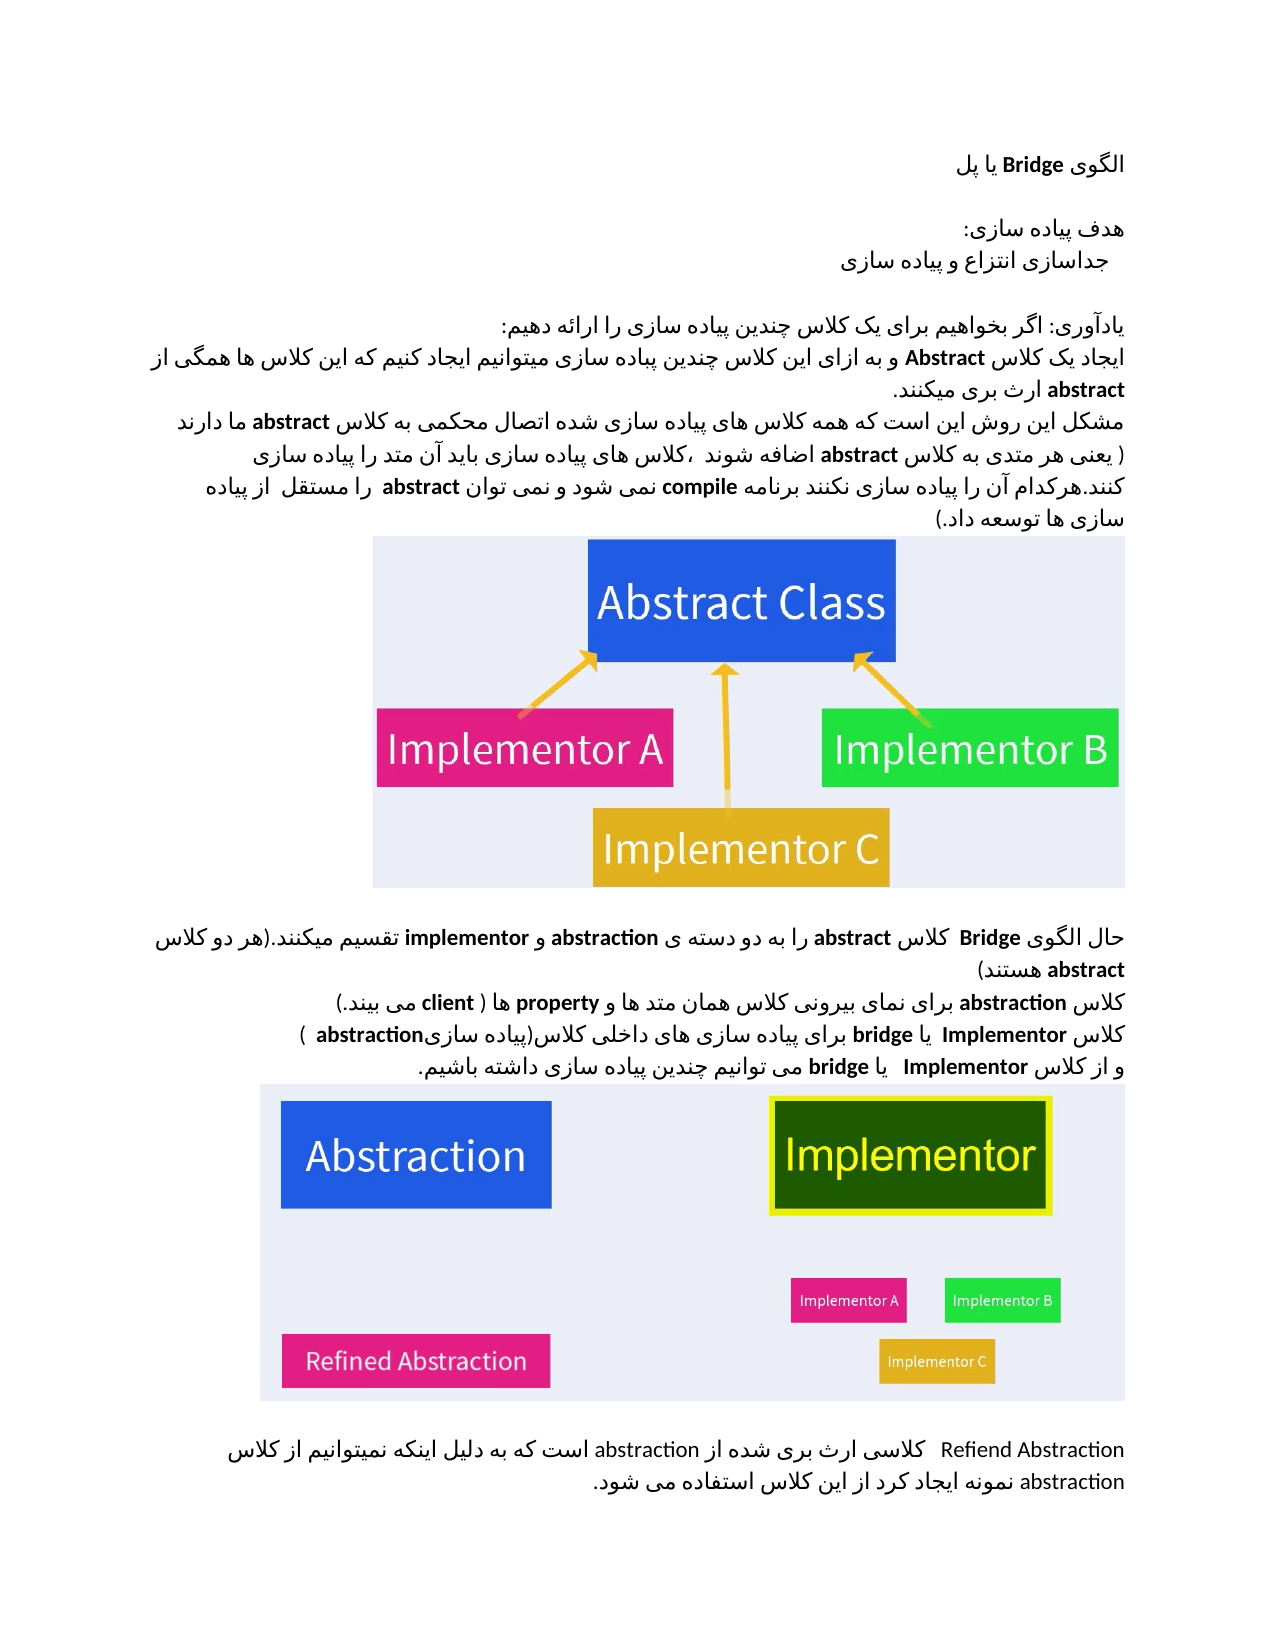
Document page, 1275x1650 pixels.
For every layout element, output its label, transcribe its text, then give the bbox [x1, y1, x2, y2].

picture [260, 1084, 1125, 1401]
text و از کلاس Implementor یا bridge می توانیم چندین پیاده سازی داشته باشیم. [150, 1052, 1125, 1080]
text ایجاد یک کلاس Abstract و به ازای این کلاس چندین پباده سازی میتوانیم ایجاد کنیم که این کلاس ها همگی از abstract ارث بری میکنند. [150, 343, 1125, 403]
text یادآوری: اگر بخواهیم برای یک کلاس چندین پیاده سازی را ارائه دهیم: [150, 311, 1125, 339]
text هدف پیاده سازی: [150, 214, 1125, 242]
text مشکل این روش این است که همه کلاس های پیاده سازی شده اتصال محکمی به کلاس abstract ما دارند ( یعنی هر متدی به کلاس abstract اضافه شوند ،کلاس های پیاده سازی باید آن متد را پیاده سازی کنند.هرکدام آن را پیاده سازی نکنند برنامه compile نمی شود و نمی توان abstract را مستقل از پیاده سازی ها توسعه داد.) [150, 407, 1125, 532]
text Refiend Abstraction کلاسی ارث بری شده از abstraction است که به دلیل اینکه نمیتوانیم از کلاس abstraction نمونه ایجاد کرد از این کلاس استفاده می شود. [150, 1435, 1125, 1496]
text جداسازی انتزاع و پیاده سازی [150, 247, 1125, 274]
text الگوی Bridge یا پل [150, 150, 1125, 178]
text حال الگوی Bridge کلاس abstract را به دو دسته ی abstraction و implementor تقسیم میکنند.(هر دو کلاس abstract هستند) [150, 923, 1125, 983]
text کلاس abstraction برای نمای بیرونی کلاس همان متد ها و property ها ( client می بیند.) [150, 988, 1125, 1016]
picture [372, 536, 1125, 888]
text کلاس Implementor یا bridge برای پیاده سازی های داخلی کلاس(پیاده سازیabstraction ) [150, 1020, 1125, 1048]
